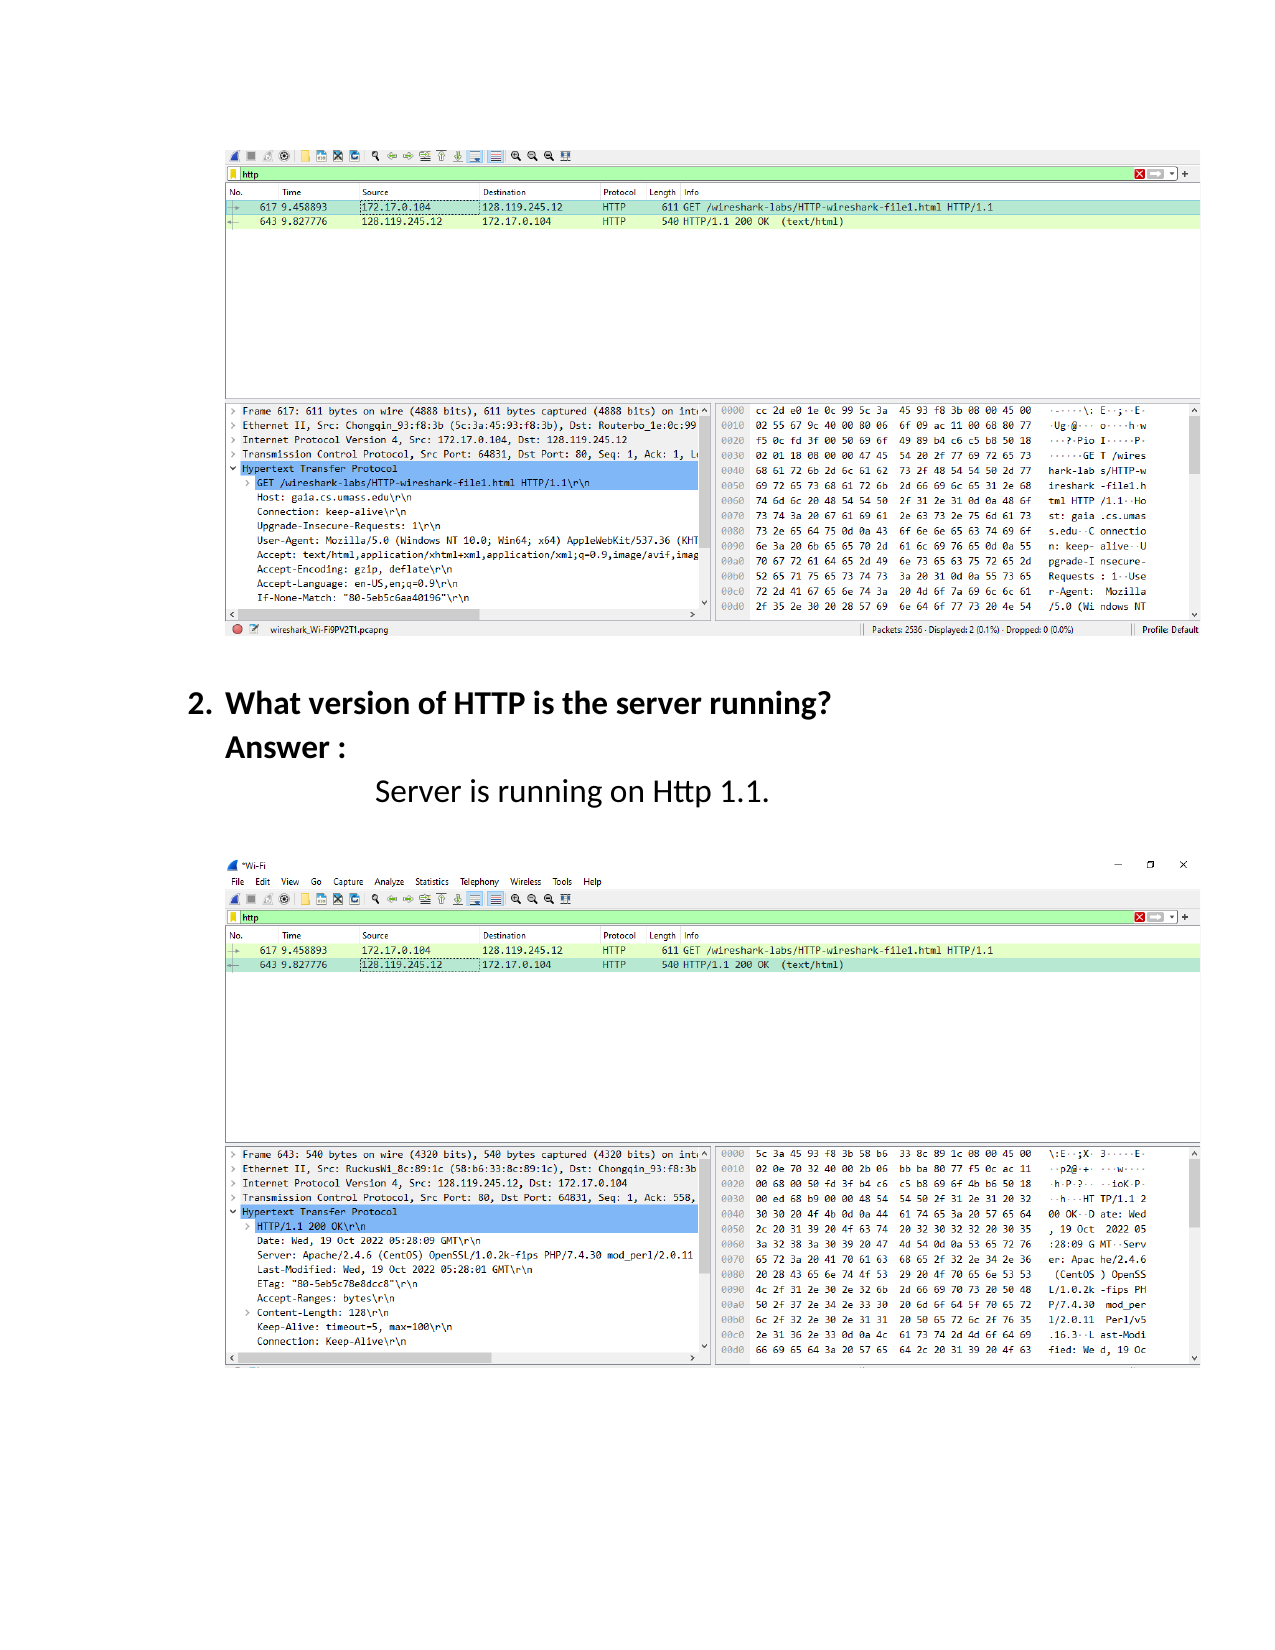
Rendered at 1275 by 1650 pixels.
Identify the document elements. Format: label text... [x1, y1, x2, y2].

picture [225, 150, 1200, 636]
picture [225, 858, 1200, 1368]
list What version of HTTP is the server running? [187, 682, 1125, 723]
list Answer : [225, 726, 1125, 767]
list Server is running on Http 1.1. [225, 770, 1125, 811]
